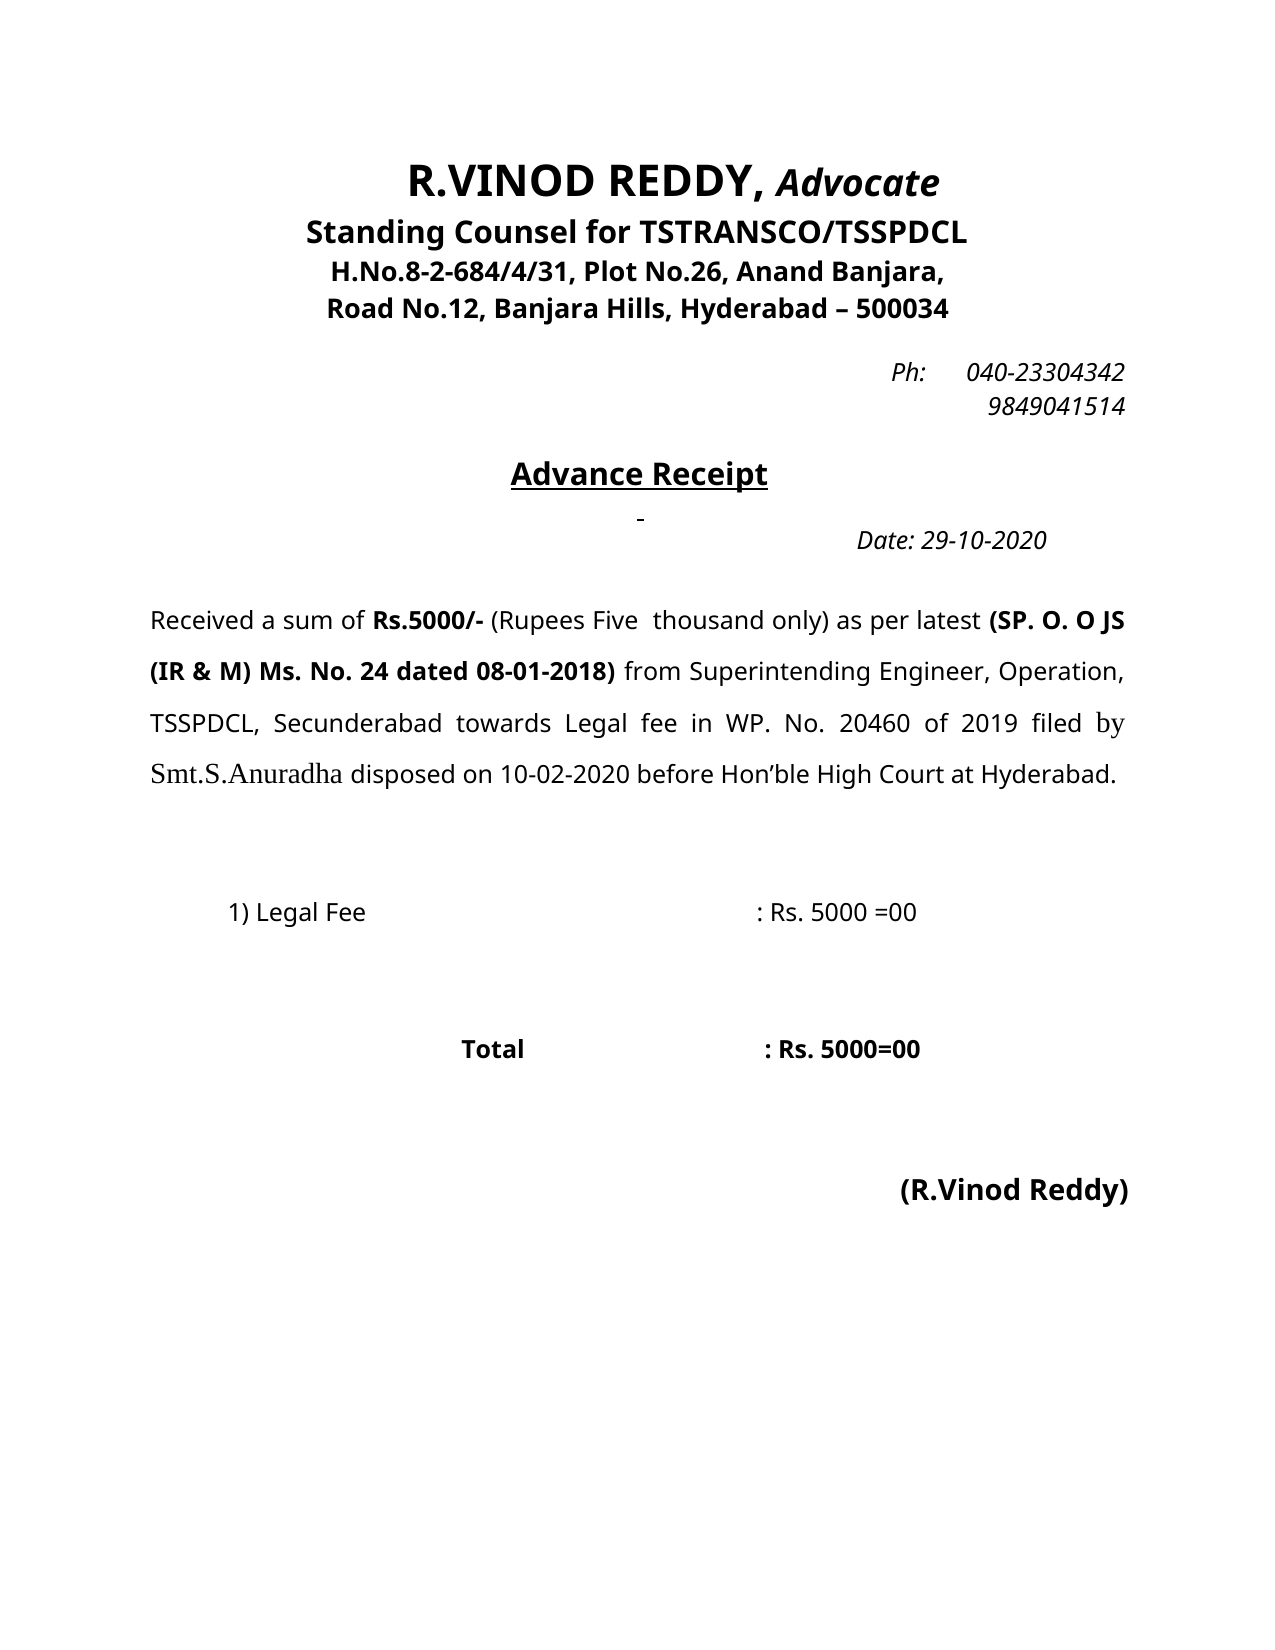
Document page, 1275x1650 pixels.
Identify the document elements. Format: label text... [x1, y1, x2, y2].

text Ph: 040-23304342 [150, 355, 1125, 389]
text Standing Counsel for TSTRANSCO/TSSPDCL [227, 209, 1047, 252]
text Total : Rs. 5000=00 [227, 1032, 1010, 1066]
text 1) Legal Fee : Rs. 5000 =00 [227, 894, 1010, 928]
text H.No.8-2-684/4/31, Plot No.26, Anand Banjara, [150, 252, 1125, 289]
text Road No.12, Banjara Hills, Hyderabad – 500034 [150, 289, 1125, 326]
text R.VINOD REDDY, Advocate [227, 150, 1047, 209]
text Date: 29-10-2020 [227, 523, 1047, 557]
text (R.Vinod Reddy) [677, 1169, 1128, 1209]
text Advance Receipt [150, 452, 1128, 494]
text 9849041514 [150, 389, 1125, 423]
text Received a sum of Rs.5000/- (Rupees Five thousand only) as per latest (SP. O. O JS (IR & M) Ms. No. 24 dated 08-01-2018) from Superintending Engineer, Operation, TSSPDCL, Secunderabad towards Legal fee in WP. No. 20460 of 2019 filed by Smt.S.Anuradha disposed on 10-02-2020 before Hon’ble High Court at Hyderabad. [150, 603, 1125, 791]
